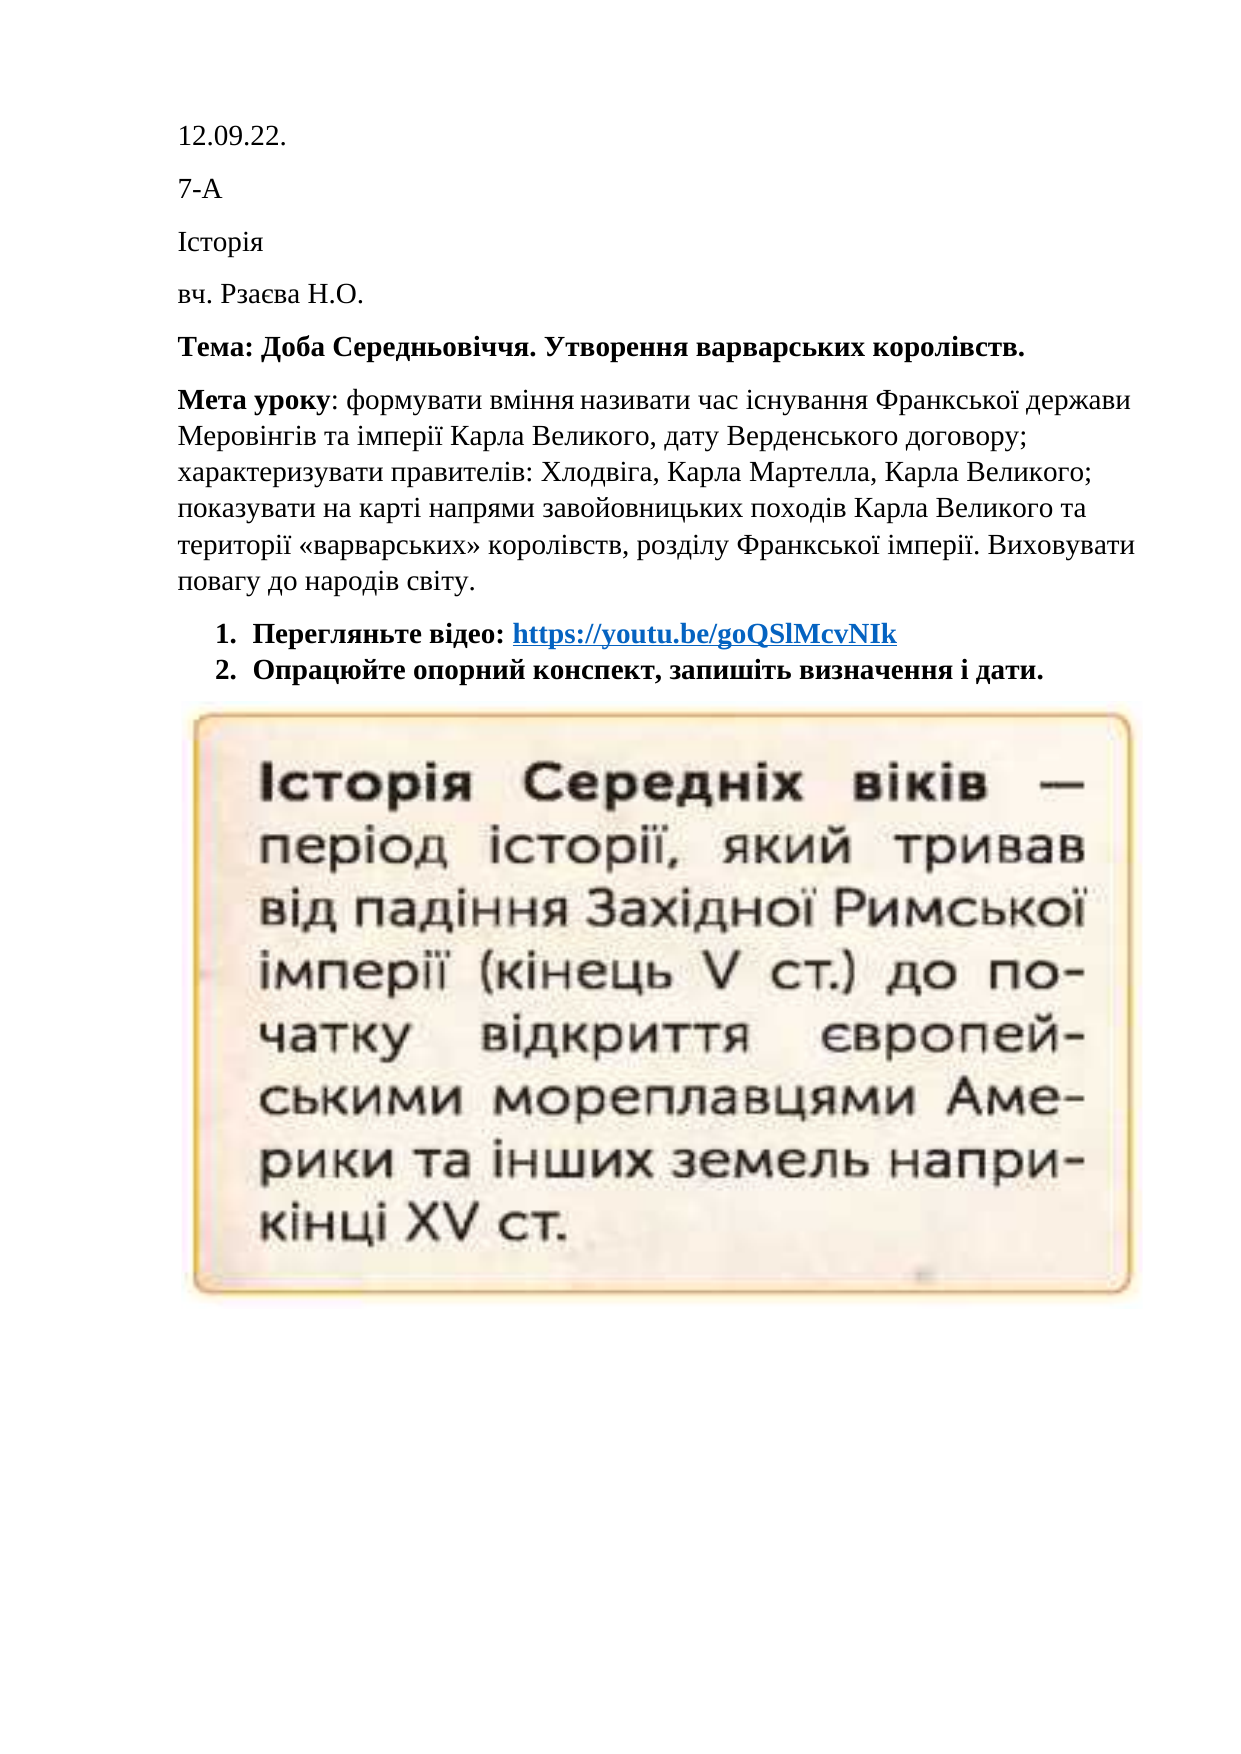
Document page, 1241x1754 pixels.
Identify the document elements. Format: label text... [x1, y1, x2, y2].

text 7-А [177, 171, 1152, 204]
text Історія [177, 224, 1152, 257]
list Перегляньте відео: https://youtu.be/goQSlMcvNIk [215, 616, 1152, 649]
text 12.09.22. [177, 118, 1152, 152]
picture [177, 701, 1141, 1307]
text Тема: Доба Середньовіччя. Утворення варварських королівств. [177, 329, 1152, 363]
list Опрацюйте опорний конспект, запишіть визначення і дати. [215, 652, 1152, 685]
text Мета уроку: формувати вміння називати час існування Франкської держави Меровінгів та імперії Карла Великого, дату Верденського договору; характеризувати правителів: Хлодвіга, Карла Мартелла, Карла Великого; показувати на карті напрями завойовницьких походів Карла Великого та території «варварських» королівств, розділу Франкської імперії. Виховувати повагу до народів світу. [177, 382, 1152, 596]
text вч. Рзаєва Н.О. [177, 277, 1152, 310]
